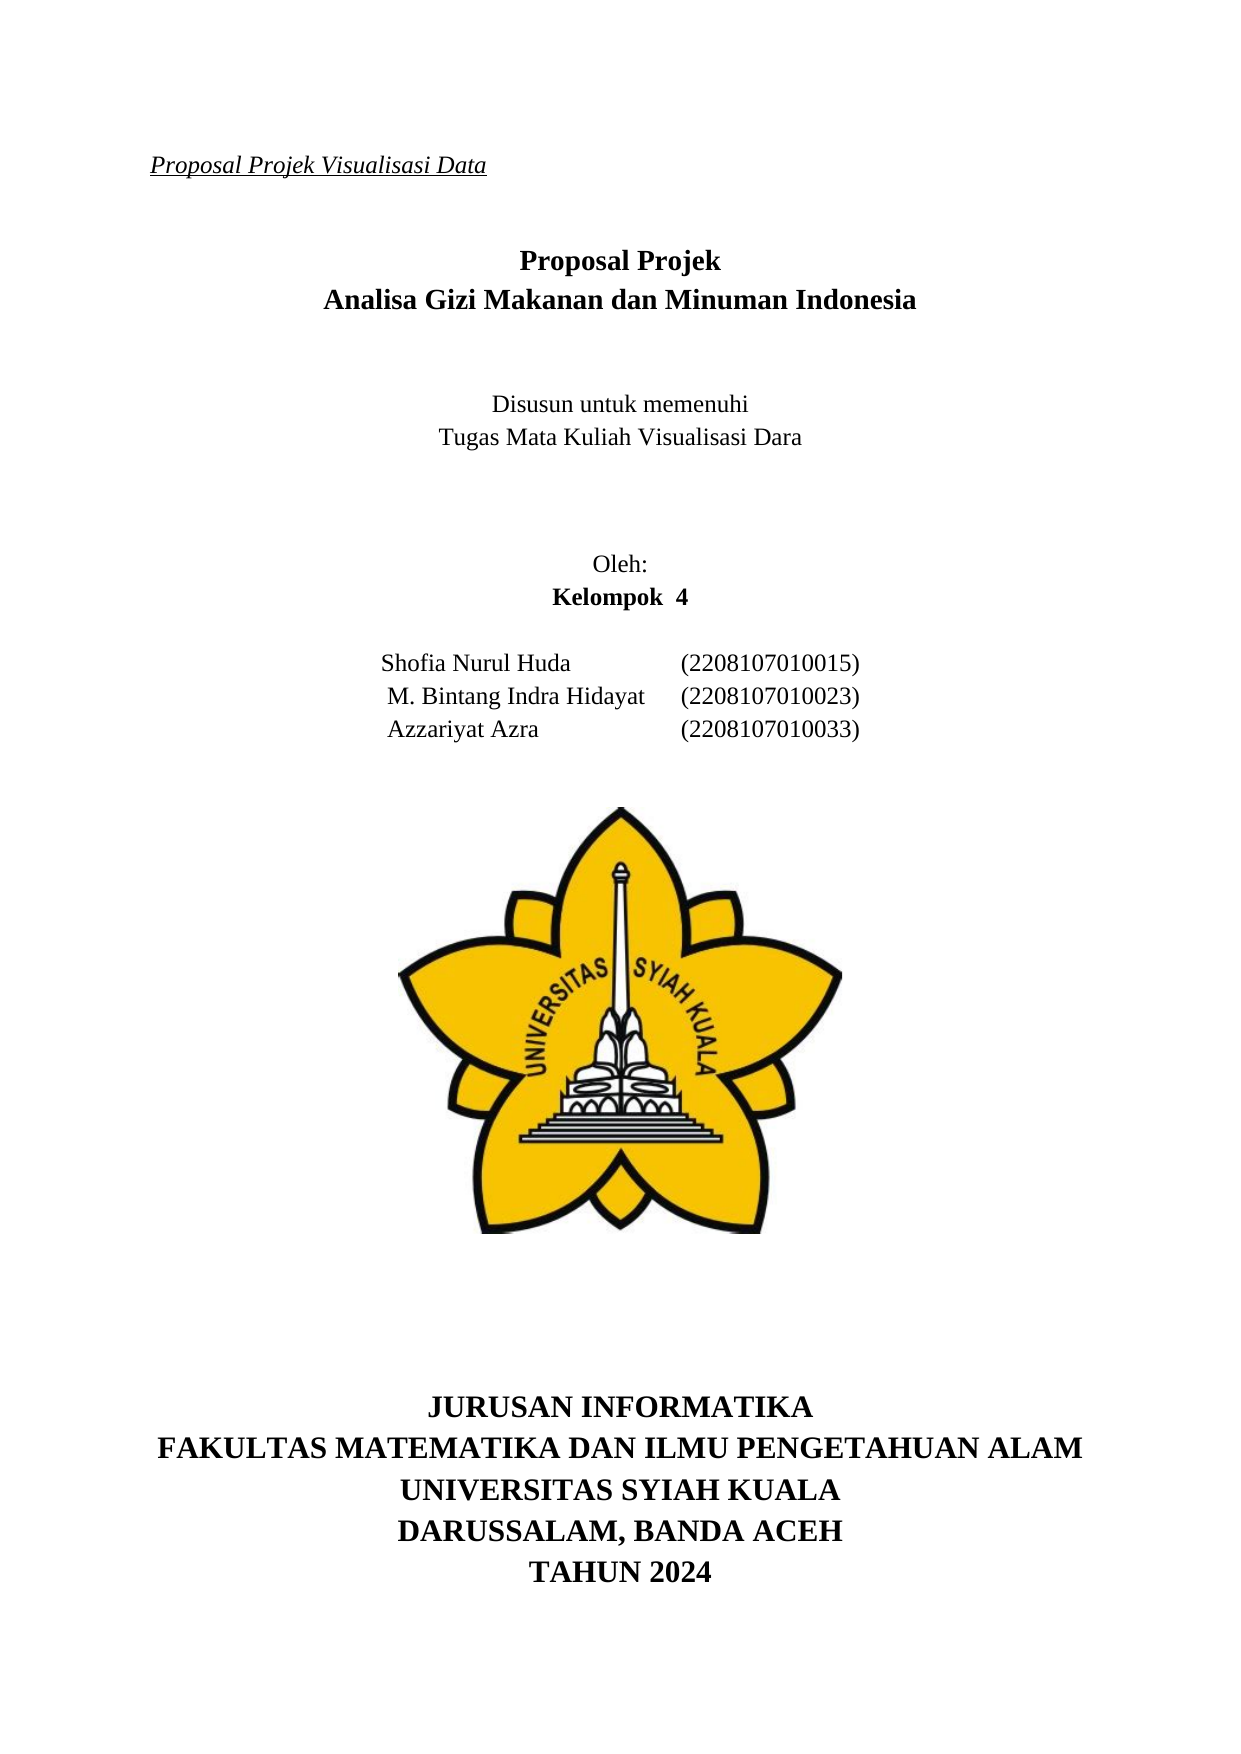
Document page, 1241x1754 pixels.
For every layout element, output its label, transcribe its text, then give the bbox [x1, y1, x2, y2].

text JURUSAN INFORMATIKA [150, 1388, 1090, 1424]
picture [398, 807, 843, 1234]
text M. Bintang Indra Hidayat (2208107010023) [150, 681, 1090, 709]
text UNIVERSITAS SYIAH KUALA DARUSSALAM, BANDA ACEH [150, 1471, 1090, 1548]
text Proposal Projek Visualisasi Data [150, 150, 1090, 179]
text Tugas Mata Kuliah Visualisasi Dara [150, 422, 1090, 451]
text Oleh: [150, 549, 1090, 577]
text Kelompok 4 [150, 582, 1090, 611]
text Azzariyat Azra (2208107010033) [150, 714, 1090, 743]
text Disusun untuk memenuhi [150, 389, 1090, 418]
text TAHUN 2024 [150, 1553, 1090, 1589]
text Analisa Gizi Makanan dan Minuman Indonesia [150, 282, 1090, 316]
text FAKULTAS MATEMATIKA DAN ILMU PENGETAHUAN ALAM [150, 1430, 1090, 1466]
text Proposal Projek [150, 243, 1090, 277]
text Shofia Nurul Huda (2208107010015) [150, 648, 1090, 677]
